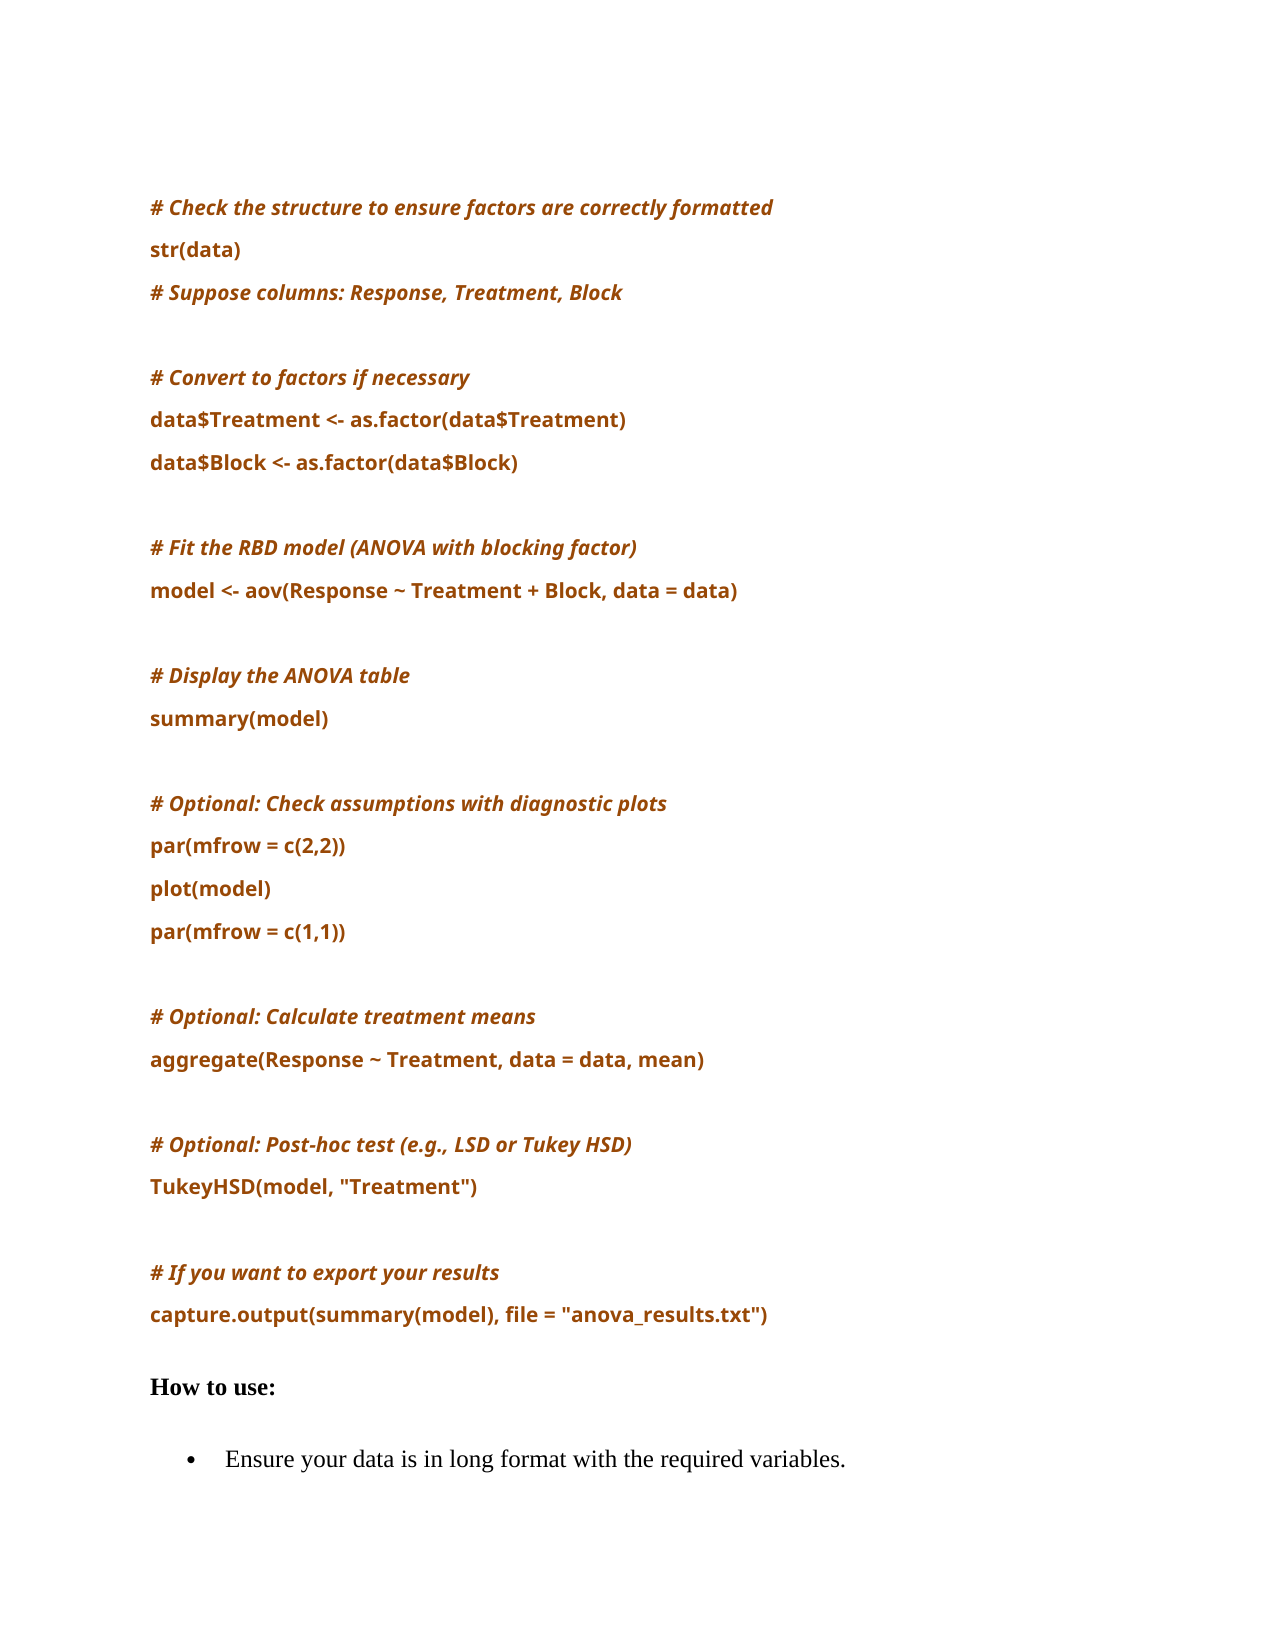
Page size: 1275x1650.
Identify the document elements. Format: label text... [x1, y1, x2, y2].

text str(data) [150, 235, 1125, 264]
text # Optional: Calculate treatment means [150, 1002, 1125, 1031]
text TukeyHSD(model, "Treatment") [150, 1172, 1125, 1201]
text # If you want to export your results [150, 1258, 1125, 1286]
text plot(model) [150, 874, 1125, 903]
text par(mfrow = c(2,2)) [150, 832, 1125, 860]
list Ensure your data is in long format with the required variables. [187, 1444, 1125, 1473]
text par(mfrow = c(1,1)) [150, 917, 1125, 945]
text # Convert to factors if necessary [150, 363, 1125, 391]
text # Suppose columns: Response, Treatment, Block [150, 278, 1125, 306]
text summary(model) [150, 704, 1125, 732]
text capture.output(summary(model), file = "anova_results.txt") [150, 1300, 1125, 1329]
text # Optional: Post-hoc test (e.g., LSD or Tukey HSD) [150, 1130, 1125, 1158]
text data$Treatment <- as.factor(data$Treatment) [150, 406, 1125, 434]
text aggregate(Response ~ Treatment, data = data, mean) [150, 1045, 1125, 1073]
text How to use: [150, 1372, 1125, 1401]
text model <- aov(Response ~ Treatment + Block, data = data) [150, 576, 1125, 604]
text data$Block <- as.factor(data$Block) [150, 448, 1125, 477]
text # Optional: Check assumptions with diagnostic plots [150, 789, 1125, 817]
text # Check the structure to ensure factors are correctly formatted [150, 193, 1125, 221]
text # Fit the RBD model (ANOVA with blocking factor) [150, 533, 1125, 562]
text # Display the ANOVA table [150, 661, 1125, 690]
